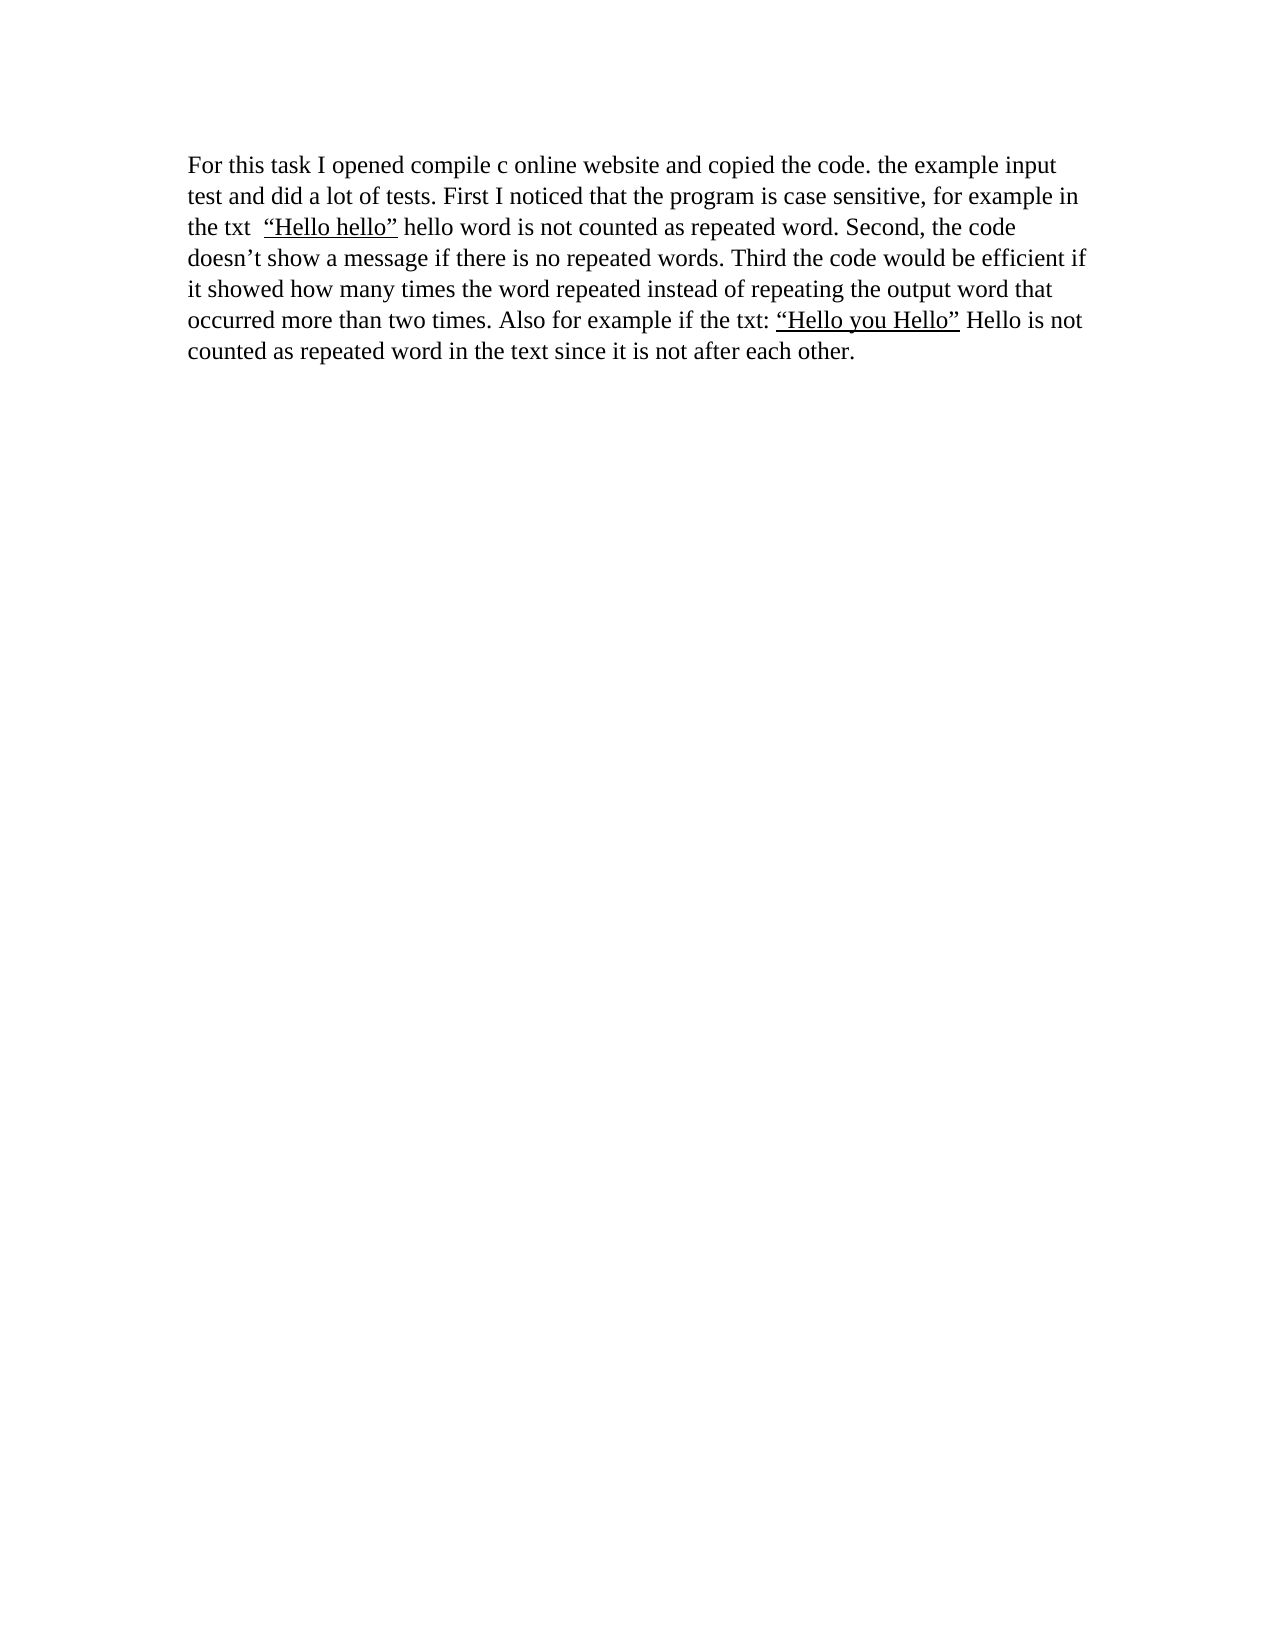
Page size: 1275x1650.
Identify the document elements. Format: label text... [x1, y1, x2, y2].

text For this task I opened compile c online website and copied the code. the example input test and did a lot of tests. First I noticed that the program is case sensitive, for example in the txt “Hello hello” hello word is not counted as repeated word. Second, the code doesn’t show a message if there is no repeated words. Third the code would be efficient if it showed how many times the word repeated instead of repeating the output word that occurred more than two times. Also for example if the txt: “Hello you Hello” Hello is not counted as repeated word in the text since it is not after each other. [187, 150, 1087, 365]
